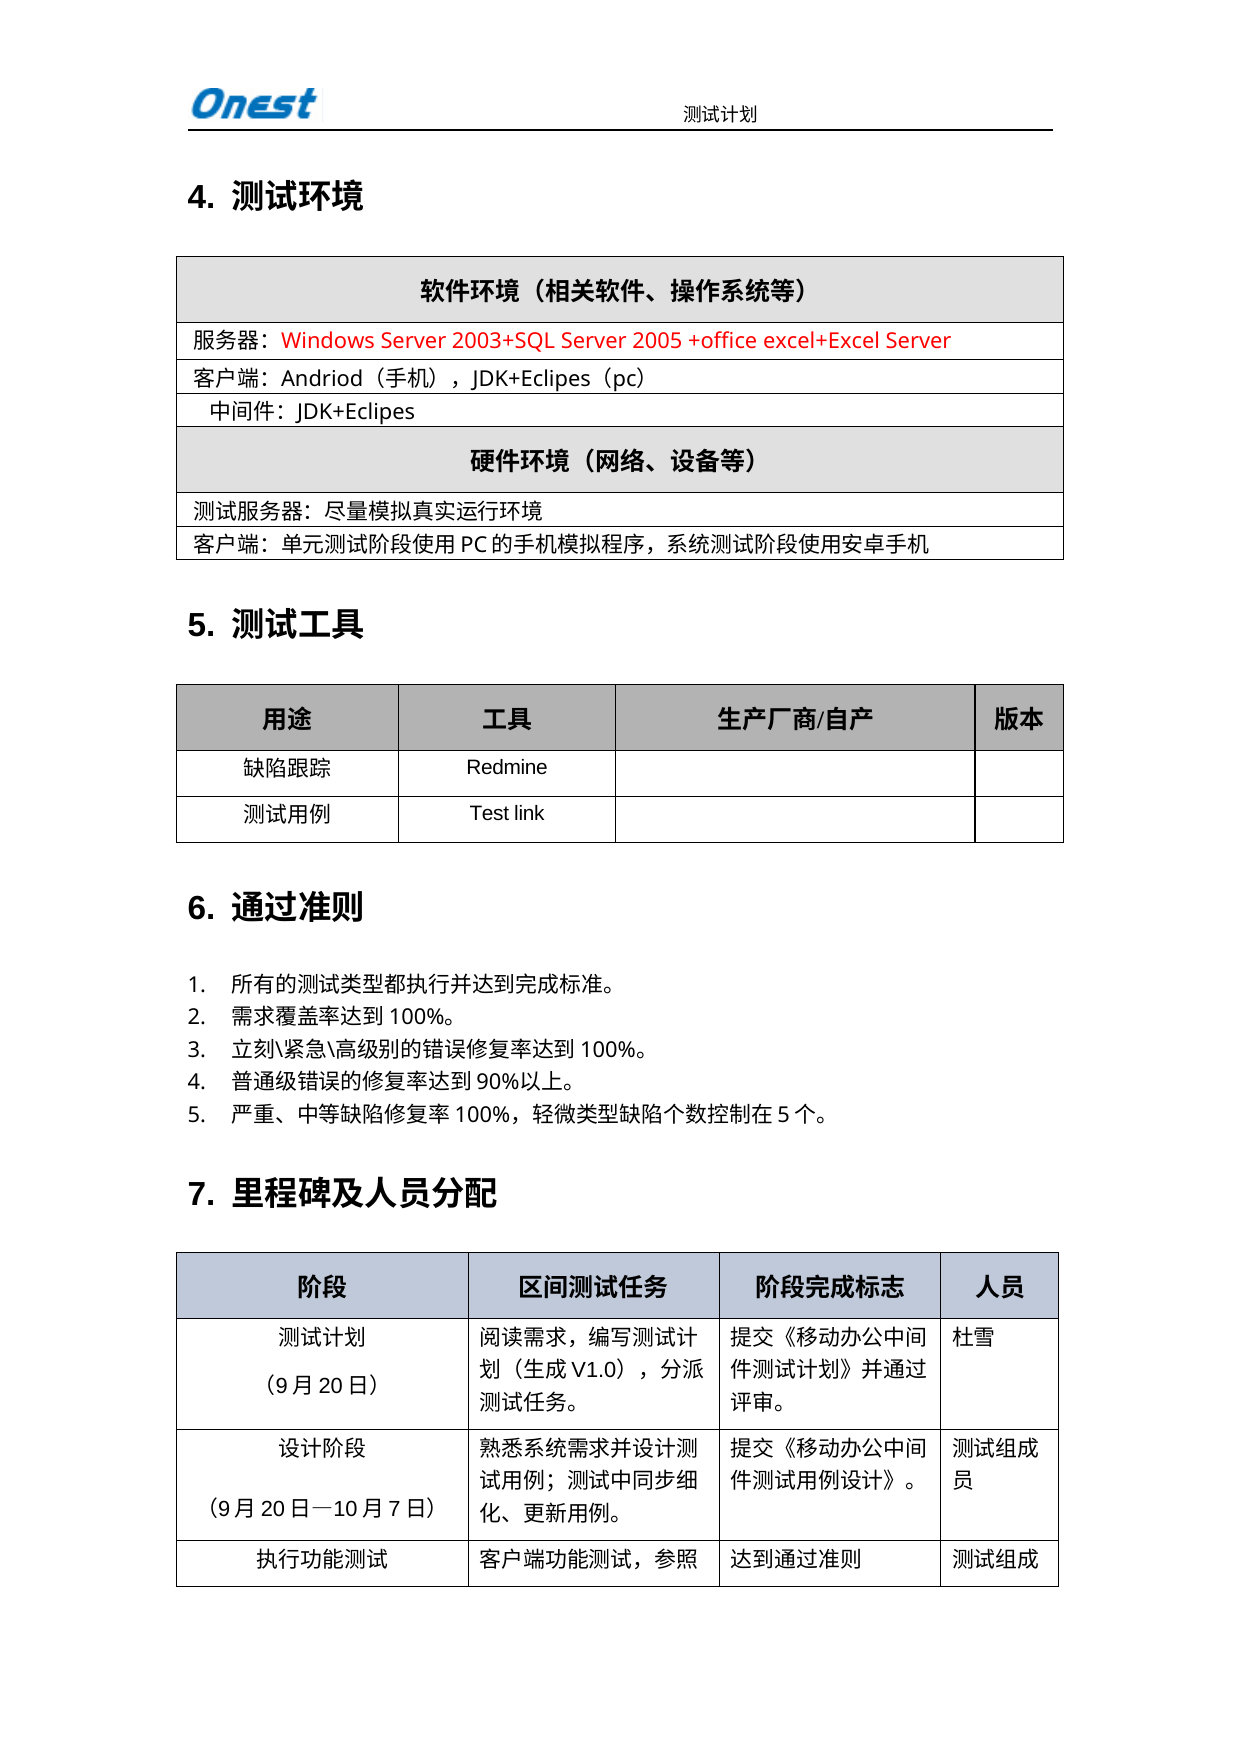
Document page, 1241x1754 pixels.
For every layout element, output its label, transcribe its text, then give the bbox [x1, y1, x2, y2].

table_cell [616, 797, 974, 842]
table_cell Test link [399, 797, 615, 842]
table_cell 硬件环境（网络、设备等） [177, 427, 1063, 492]
table_cell 中间件：JDK+Eclipes [177, 394, 1063, 426]
table_cell 缺陷跟踪 [177, 751, 398, 796]
table_cell [976, 751, 1063, 796]
subtitle 里程碑及人员分配 [187, 1158, 1053, 1223]
table_cell 客户端：单元测试阶段使用PC的手机模拟程序，系统测试阶段使用安卓手机 [177, 527, 1063, 559]
table_cell 杜雪 [941, 1319, 1058, 1429]
subtitle 通过准则 [187, 872, 1053, 937]
subtitle 测试工具 [187, 589, 1053, 654]
table_header 工具 [399, 685, 615, 750]
table_cell 测试用例 [177, 797, 398, 842]
table_header 阶段 [177, 1253, 468, 1318]
table_cell 阅读需求，编写测试计划（生成V1.0），分派测试任务。 [469, 1319, 719, 1429]
table_cell 设计阶段 （9月20日—10月7日） [177, 1430, 468, 1540]
table_cell 提交《移动办公中间件测试用例设计》。 [720, 1430, 940, 1540]
table_header 阶段完成标志 [720, 1253, 940, 1318]
table_cell 达到通过准则 [720, 1541, 940, 1586]
list 需求覆盖率达到100%。 [187, 999, 1053, 1031]
list 所有的测试类型都执行并达到完成标准。 [187, 966, 1053, 999]
table_header 用途 [177, 685, 398, 750]
list 立刻\紧急\高级别的错误修复率达到100%。 [187, 1031, 1053, 1064]
table_header 区间测试任务 [469, 1253, 719, 1318]
table_header 人员 [941, 1253, 1058, 1318]
table_cell 测试服务器：尽量模拟真实运行环境 [177, 493, 1063, 526]
table_cell 客户端：Andriod（手机），JDK+Eclipes（pc） [177, 360, 1063, 393]
list 严重、中等缺陷修复率100%，轻微类型缺陷个数控制在5个。 [187, 1096, 1053, 1129]
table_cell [177, 1541, 468, 1586]
table_cell Redmine [399, 751, 615, 796]
subtitle 测试环境 [187, 162, 1053, 227]
table_cell 提交《移动办公中间件测试计划》并通过评审。 [720, 1319, 940, 1429]
table_cell 测试组成员 [941, 1541, 1058, 1586]
table_cell 测试组成员 [941, 1430, 1058, 1540]
table_cell 服务器：Windows Server 2003+SQL Server 2005 +office excel+Excel Server [177, 323, 1063, 359]
table_cell [976, 797, 1063, 842]
table_header 软件环境（相关软件、操作系统等） [177, 257, 1063, 322]
table_cell 熟悉系统需求并设计测试用例；测试中同步细化、更新用例。 [469, 1430, 719, 1540]
table_cell [616, 751, 974, 796]
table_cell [469, 1541, 719, 1586]
list 普通级错误的修复率达到90%以上。 [187, 1064, 1053, 1096]
picture [187, 88, 324, 122]
table_header 版本 [976, 685, 1063, 750]
table_cell 测试计划 （9月20日） [177, 1319, 468, 1429]
table_header 生产厂商/自产 [616, 685, 974, 750]
